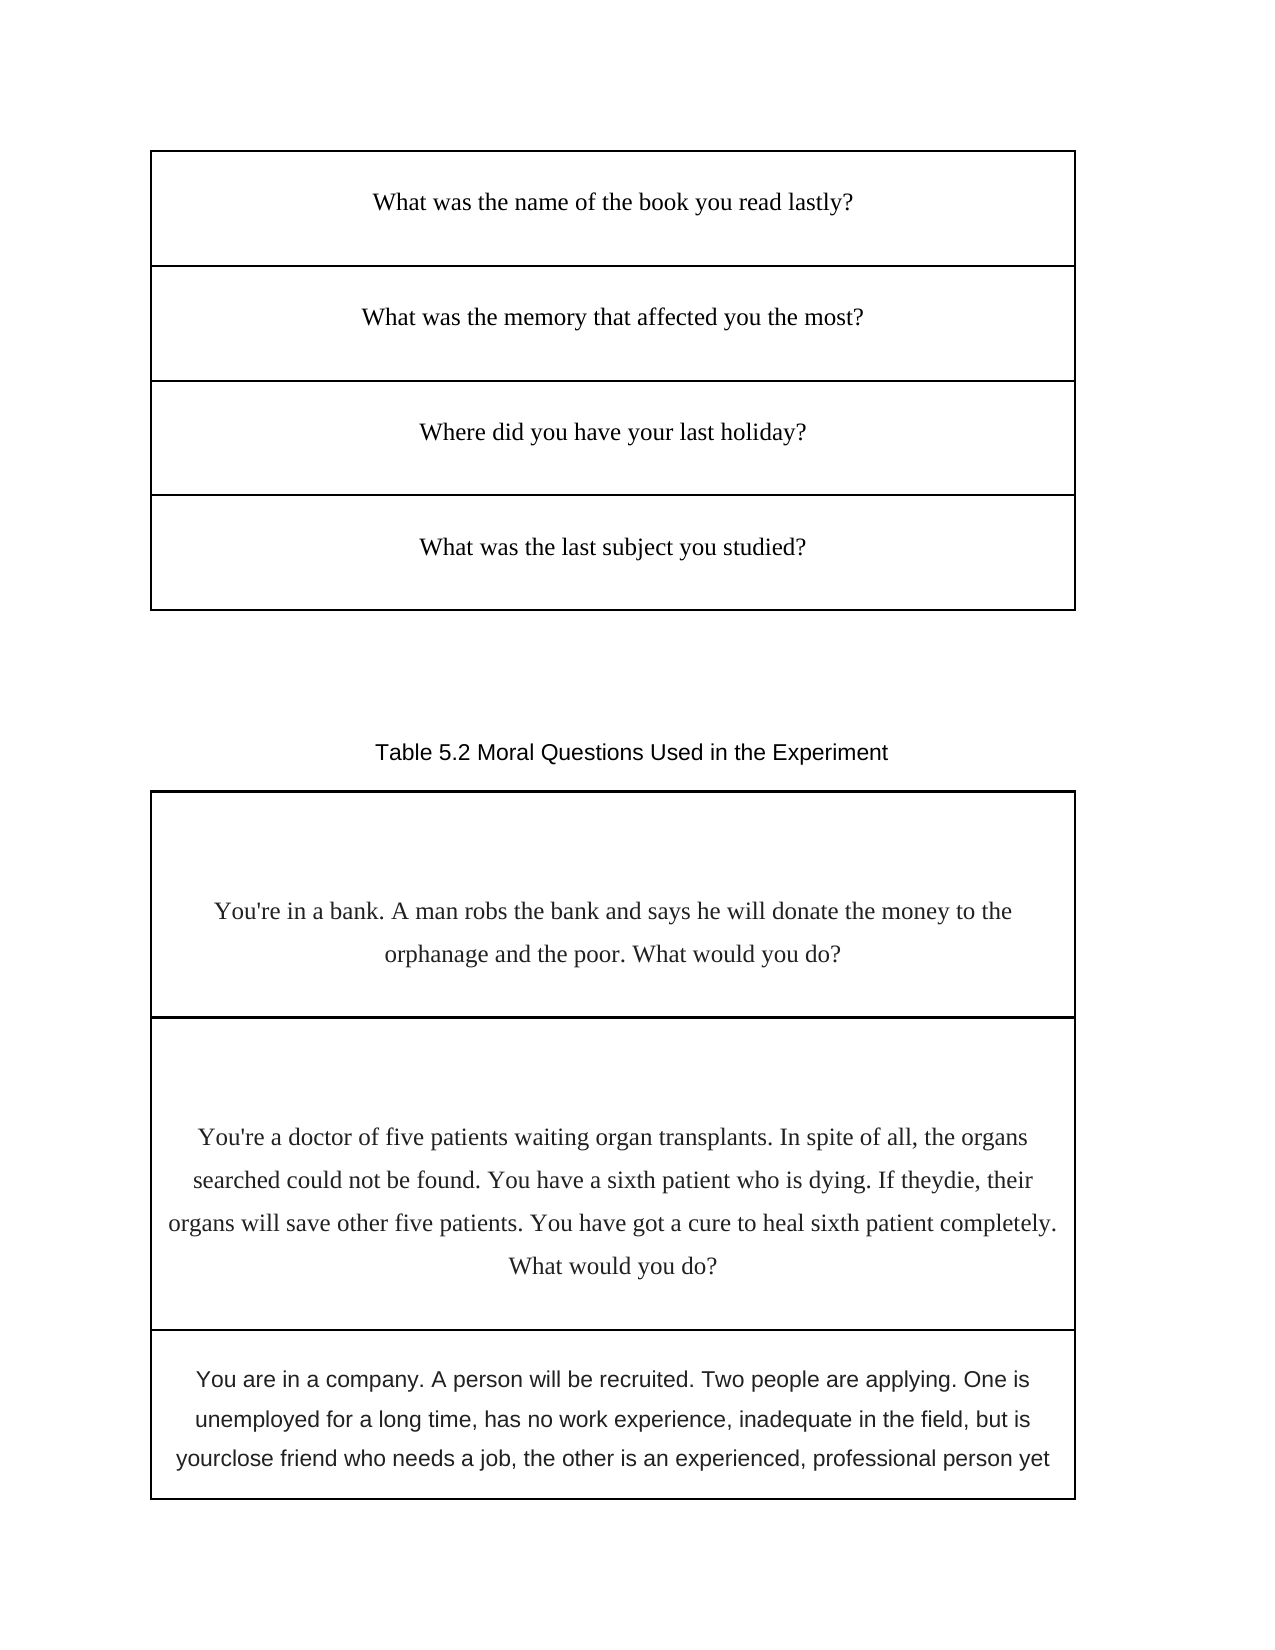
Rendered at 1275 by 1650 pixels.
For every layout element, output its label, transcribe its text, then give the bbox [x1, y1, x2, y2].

table_cell Where did you have your last holiday? [152, 382, 1074, 494]
text Table 5.2 Moral Questions Used in the Experiment [150, 739, 1125, 765]
table_cell You're a doctor of five patients waiting organ transplants. In spite of all, the organs searched could not be found. You have a sixth patient who is dying. If theydie, their organs will save other five patients. You have got a cure to heal sixth patient completely. What would you do? [152, 1019, 1074, 1329]
table_header You're in a bank. A man robs the bank and says he will donate the money to the orphanage and the poor. What would you do? [152, 793, 1074, 1016]
table_cell What was the memory that affected you the most? [152, 267, 1074, 379]
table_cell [152, 1331, 1074, 1498]
table_cell What was the name of the book you read lastly? [152, 152, 1074, 265]
table_cell What was the last subject you studied? [152, 496, 1074, 609]
